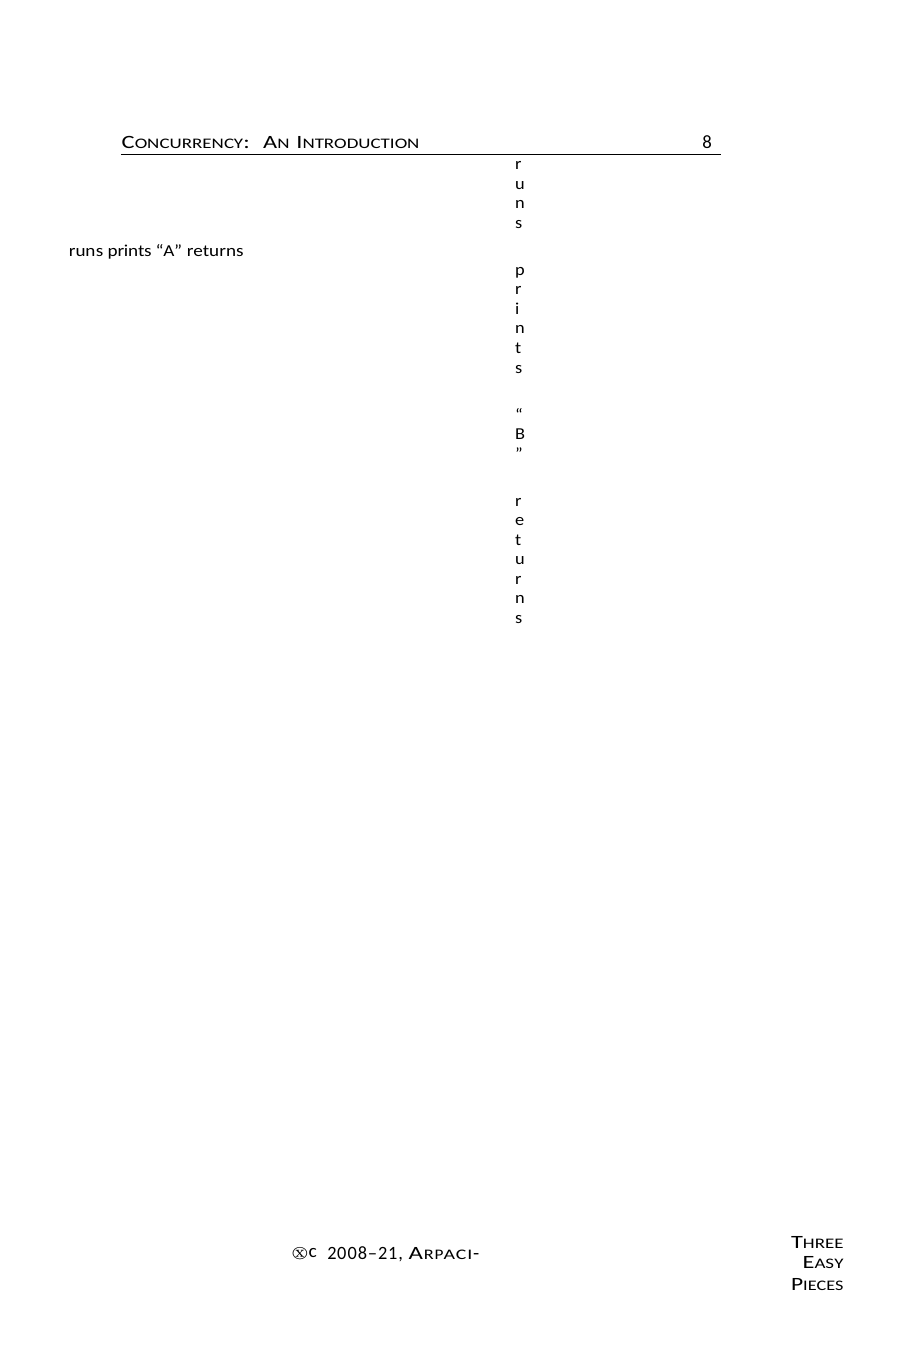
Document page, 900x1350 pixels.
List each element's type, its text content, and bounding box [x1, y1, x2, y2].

text runs prints “A” returns [69, 241, 491, 260]
